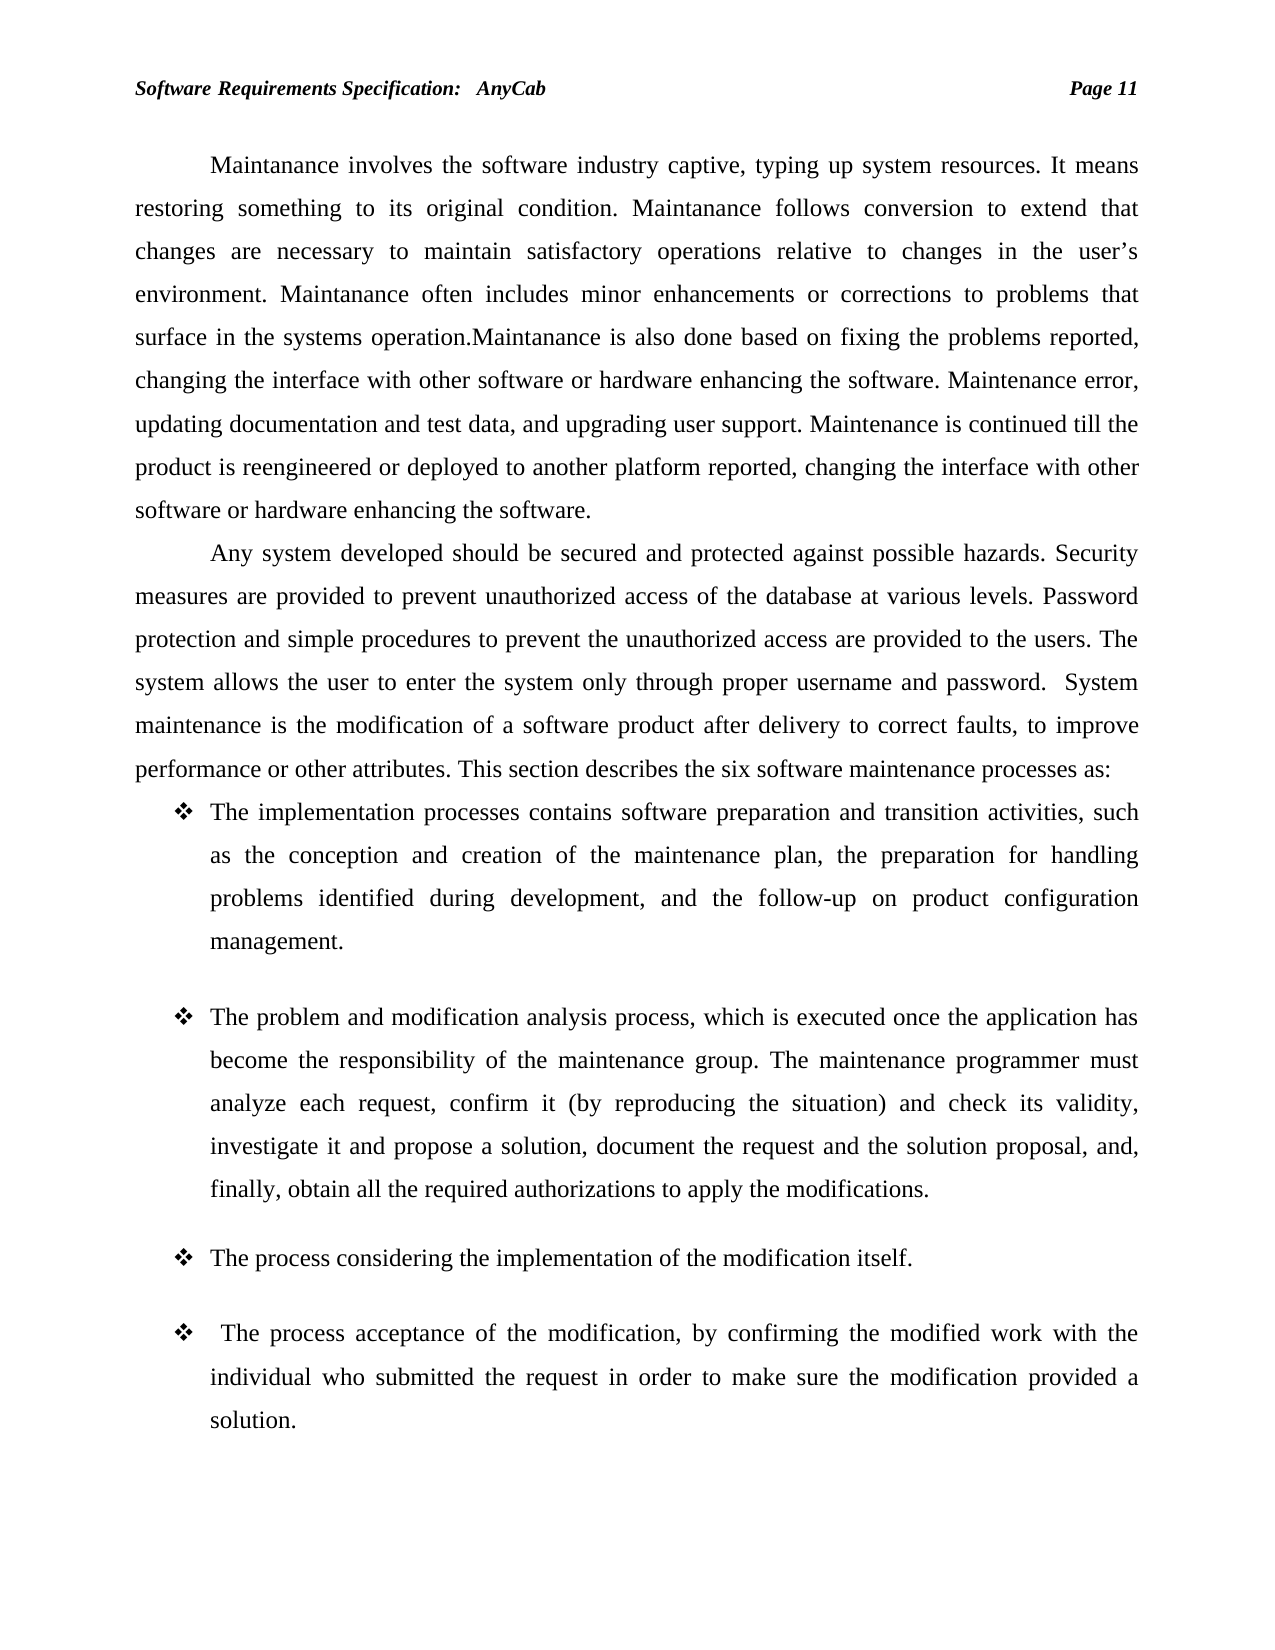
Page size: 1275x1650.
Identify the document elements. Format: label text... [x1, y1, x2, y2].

text Maintanance involves the software industry captive, typing up system resources. It means restoring something to its original condition. Maintanance follows conversion to extend that changes are necessary to maintain satisfactory operations relative to changes in the user’s environment. Maintanance often includes minor enhancements or corrections to problems that surface in the systems operation.Maintanance is also done based on fixing the problems reported, changing the interface with other software or hardware enhancing the software. Maintenance error, updating documentation and test data, and upgrading user support. Maintenance is continued till the product is reengineered or deployed to another platform reported, changing the interface with other software or hardware enhancing the software. [135, 150, 1140, 524]
list The process acceptance of the modification, by confirming the modified work with the individual who submitted the request in order to make sure the modification provided a solution. [172, 1318, 1140, 1433]
list The problem and modification analysis process, which is executed once the application has become the responsibility of the maintenance group. The maintenance programmer must analyze each request, confirm it (by reproducing the situation) and check its validity, investigate it and propose a solution, document the request and the solution proposal, and, finally, obtain all the required authorizations to apply the modifications. [172, 1002, 1140, 1203]
list The implementation processes contains software preparation and transition activities, such as the conception and creation of the maintenance plan, the preparation for handling problems identified during development, and the follow-up on product configuration management. [172, 797, 1140, 955]
text Any system developed should be secured and protected against possible hazards. Security measures are provided to prevent unauthorized access of the database at various levels. Password protection and simple procedures to prevent the unauthorized access are provided to the users. The system allows the user to enter the system only through proper username and password. System maintenance is the modification of a software product after delivery to correct faults, to improve performance or other attributes. This section describes the six software maintenance processes as: [135, 538, 1140, 782]
list The process considering the implementation of the modification itself. [172, 1243, 1140, 1272]
